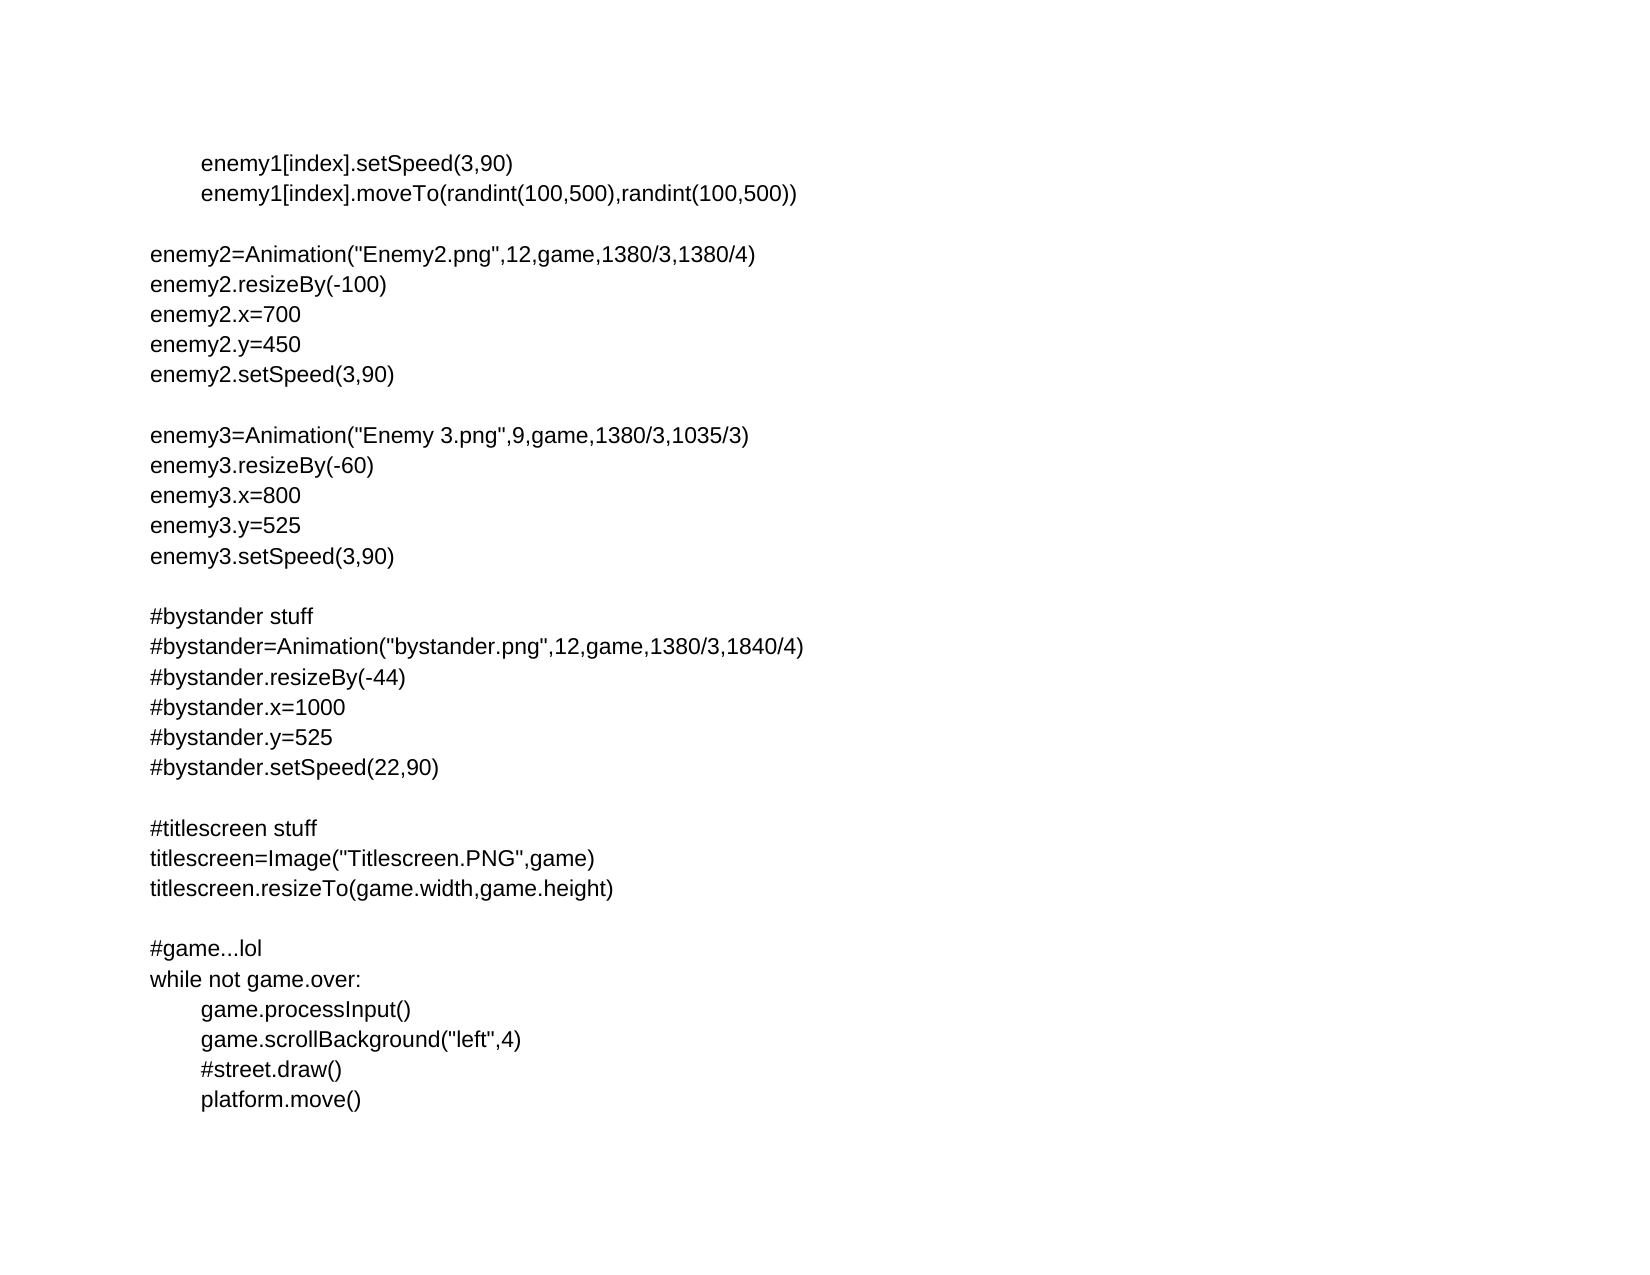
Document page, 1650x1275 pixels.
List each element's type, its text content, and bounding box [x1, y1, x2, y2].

text enemy3.setSpeed(3,90) [150, 543, 1500, 569]
text while not game.over: [150, 966, 1500, 992]
text enemy1[index].setSpeed(3,90) [150, 150, 1500, 176]
text enemy3.x=800 [150, 482, 1500, 509]
text titlescreen.resizeTo(game.width,game.height) [150, 875, 1500, 901]
text #titlescreen stuff [150, 814, 1500, 841]
text #bystander=Animation("bystander.png",12,game,1380/3,1840/4) [150, 633, 1500, 660]
text enemy2.setSpeed(3,90) [150, 361, 1500, 388]
text #bystander.resizeBy(-44) [150, 663, 1500, 690]
text #game...lol [150, 935, 1500, 962]
text game.scrollBackground("left",4) [150, 1026, 1500, 1052]
text enemy2=Animation("Enemy2.png",12,game,1380/3,1380/4) [150, 241, 1500, 267]
text enemy3=Animation("Enemy 3.png",9,game,1380/3,1035/3) [150, 422, 1500, 448]
text enemy2.resizeBy(-100) [150, 271, 1500, 297]
text #bystander.x=1000 [150, 694, 1500, 720]
text enemy2.x=700 [150, 301, 1500, 327]
text platform.move() [150, 1086, 1500, 1113]
text enemy3.resizeBy(-60) [150, 452, 1500, 478]
text #street.draw() [150, 1056, 1500, 1083]
text game.processInput() [150, 996, 1500, 1022]
text enemy2.y=450 [150, 331, 1500, 358]
text #bystander stuff [150, 603, 1500, 629]
text #bystander.y=525 [150, 724, 1500, 750]
text enemy1[index].moveTo(randint(100,500),randint(100,500)) [150, 180, 1500, 207]
text titlescreen=Image("Titlescreen.PNG",game) [150, 845, 1500, 871]
text #bystander.setSpeed(22,90) [150, 754, 1500, 781]
text enemy3.y=525 [150, 512, 1500, 539]
